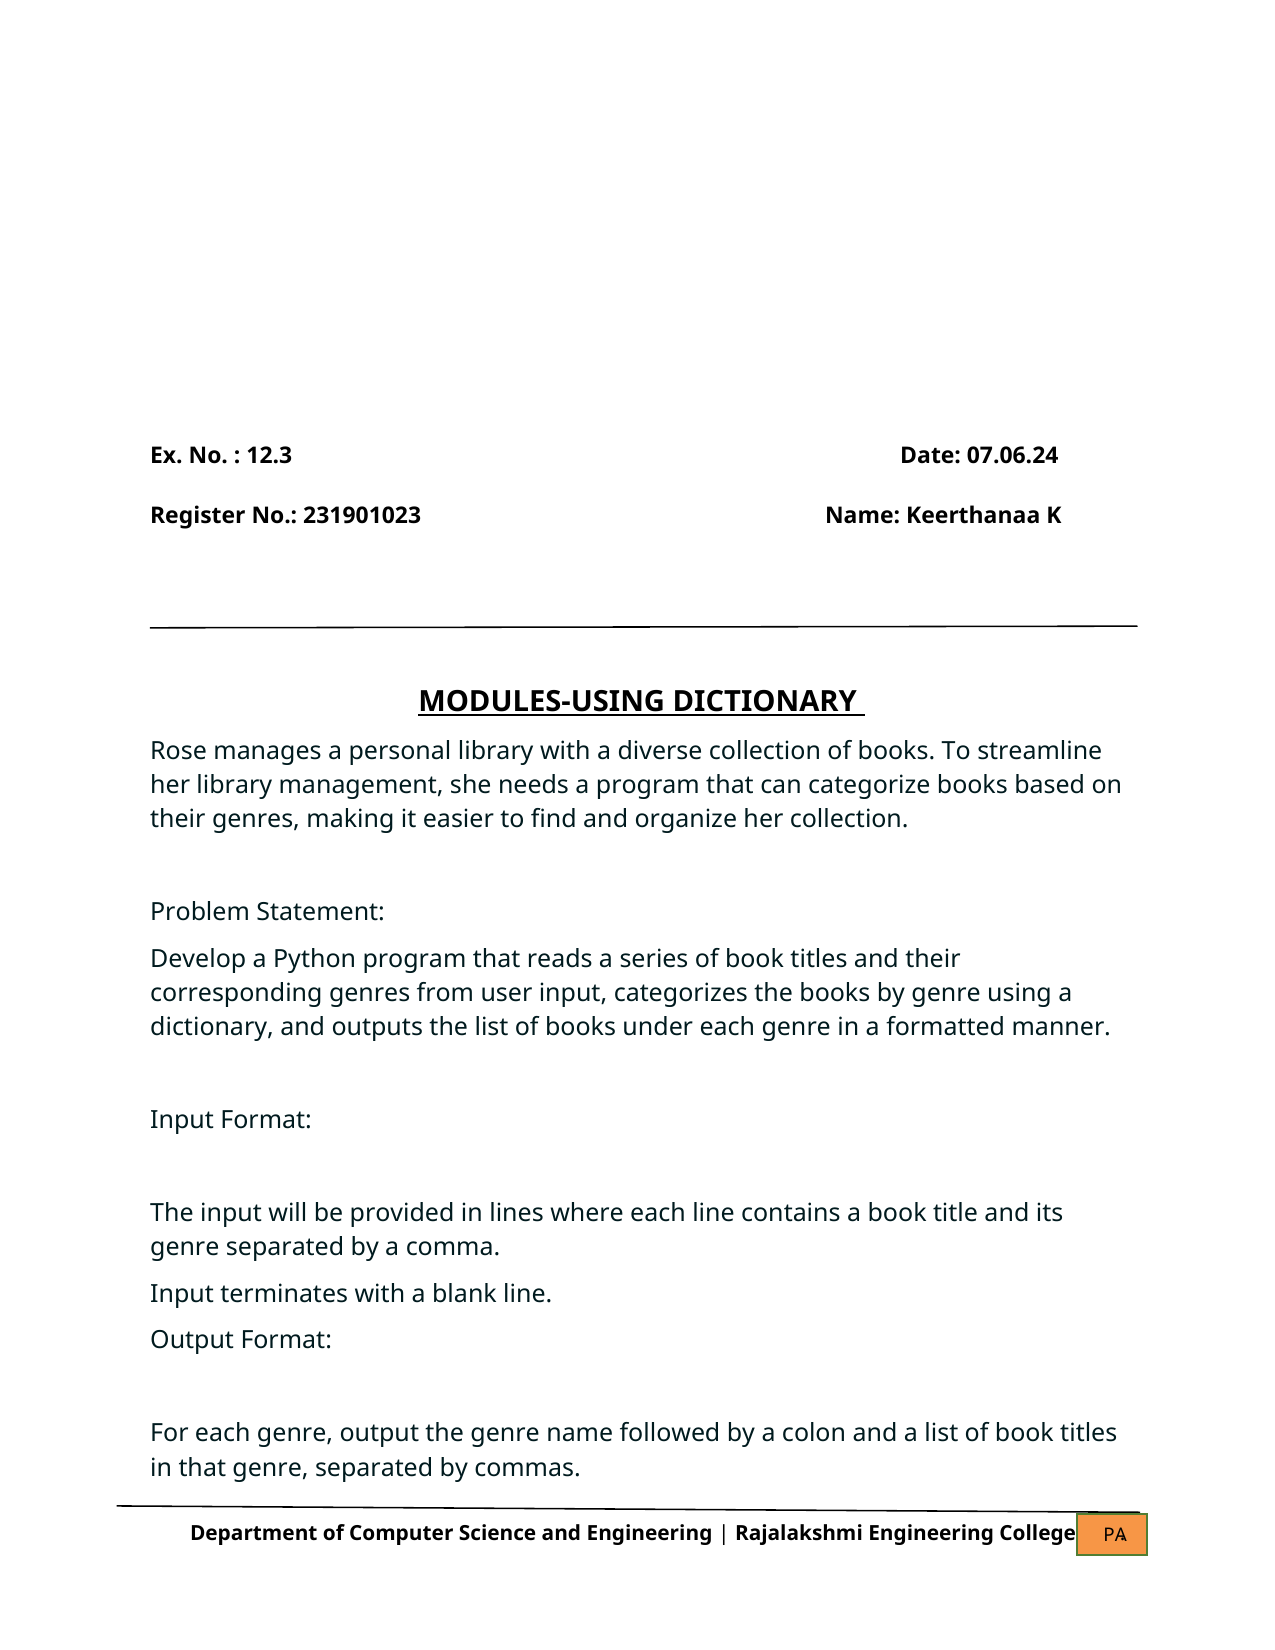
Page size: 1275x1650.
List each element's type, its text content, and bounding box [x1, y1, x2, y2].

text Input terminates with a blank line. [150, 1275, 1125, 1309]
text Problem Statement: [150, 894, 1125, 928]
text Register No.: 231901023 Name: Keerthanaa K [150, 499, 1125, 530]
text For each genre, output the genre name followed by a colon and a list of book titles in that genre, separated by commas. [150, 1415, 1125, 1483]
text The input will be provided in lines where each line contains a book title and its genre separated by a comma. [150, 1195, 1125, 1263]
text Rose manages a personal library with a diverse collection of books. To streamline her library management, she needs a program that can categorize books based on their genres, making it easier to find and organize her collection. [150, 733, 1125, 835]
text Develop a Python program that reads a series of book titles and their corresponding genres from user input, categorizes the books by genre using a dictionary, and outputs the list of books under each genre in a formatted manner. [150, 940, 1125, 1043]
text MODULES-USING DICTIONARY [150, 680, 1125, 720]
text Input Format: [150, 1102, 1125, 1136]
text Ex. No. : 12.3 Date: 07.06.24 [150, 439, 1125, 470]
text Output Format: [150, 1322, 1125, 1356]
